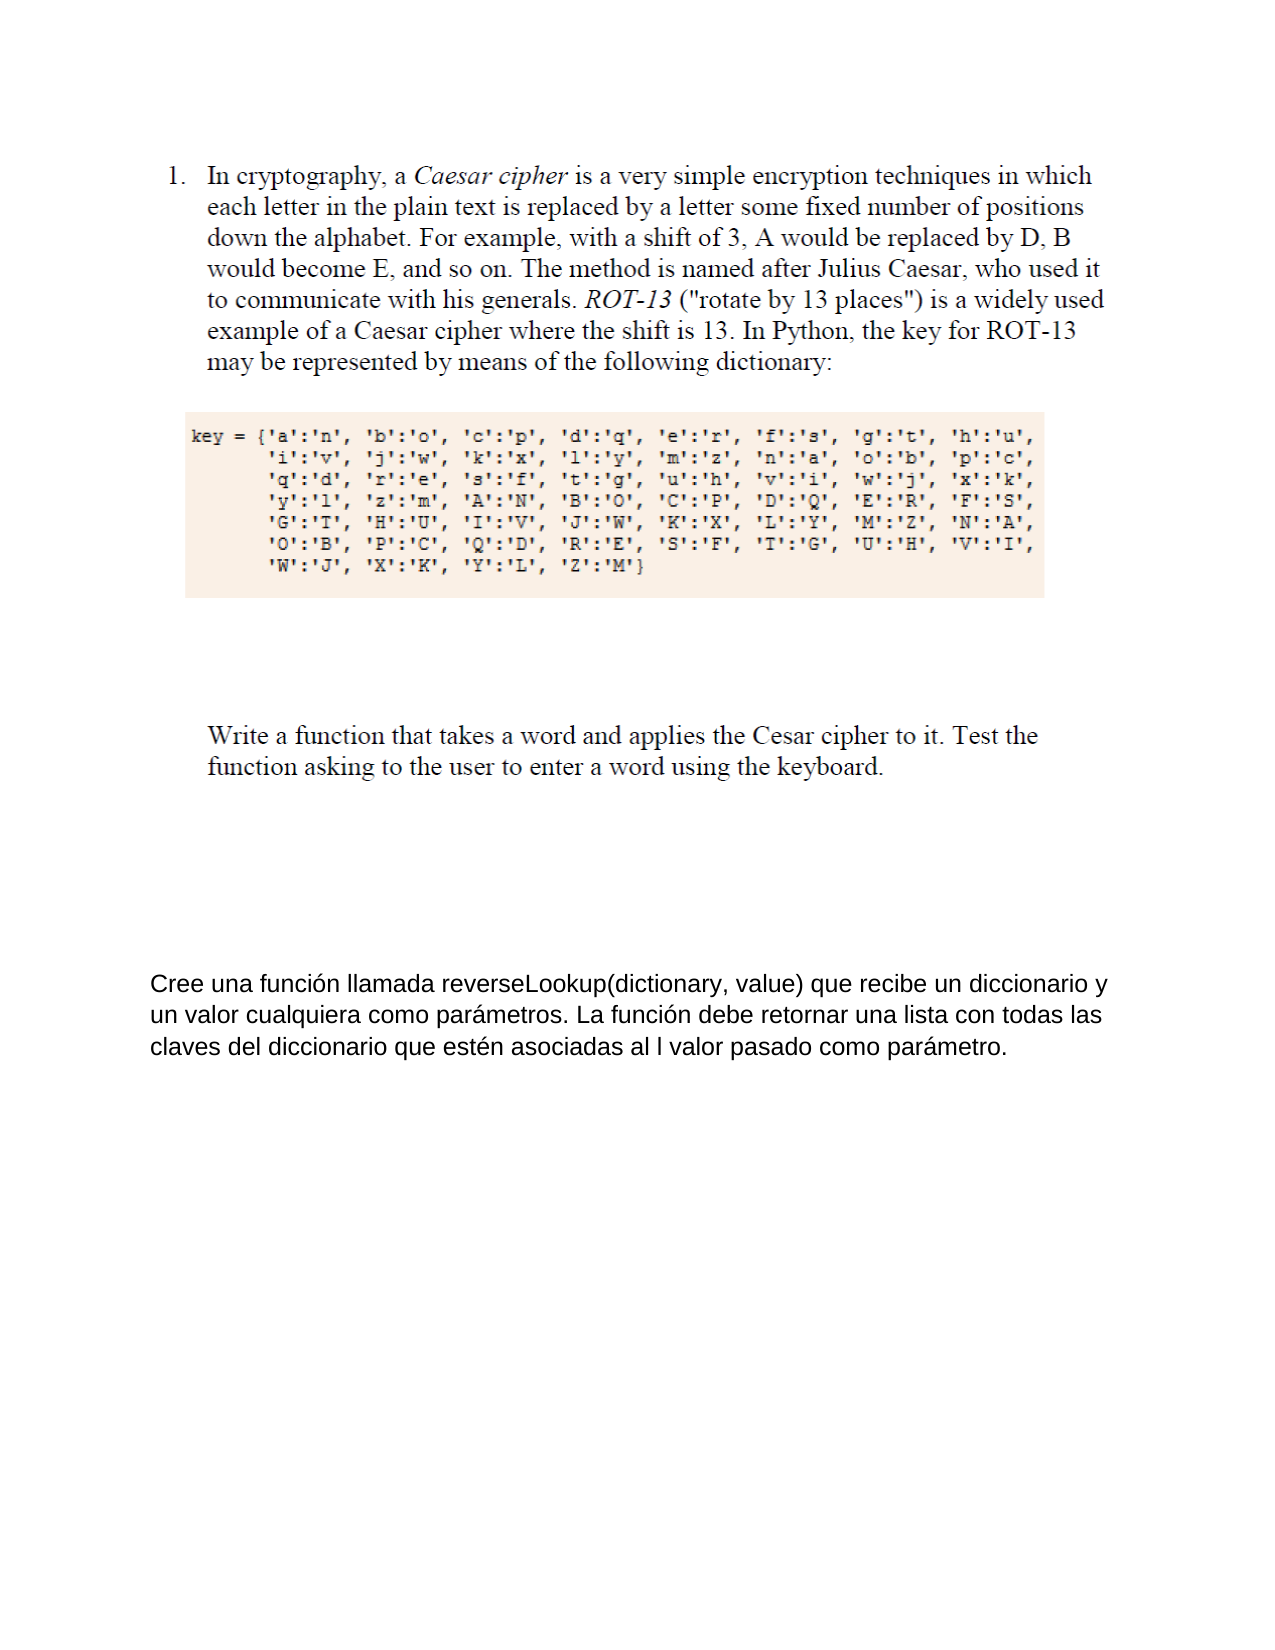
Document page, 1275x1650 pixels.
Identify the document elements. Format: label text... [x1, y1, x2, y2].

picture [150, 150, 1125, 810]
text Cree una función llamada reverseLookup(dictionary, value) que recibe un diccionario y un valor cualquiera como parámetros. La función debe retornar una lista con todas las claves del diccionario que estén asociadas al l valor pasado como parámetro. [150, 969, 1125, 1060]
